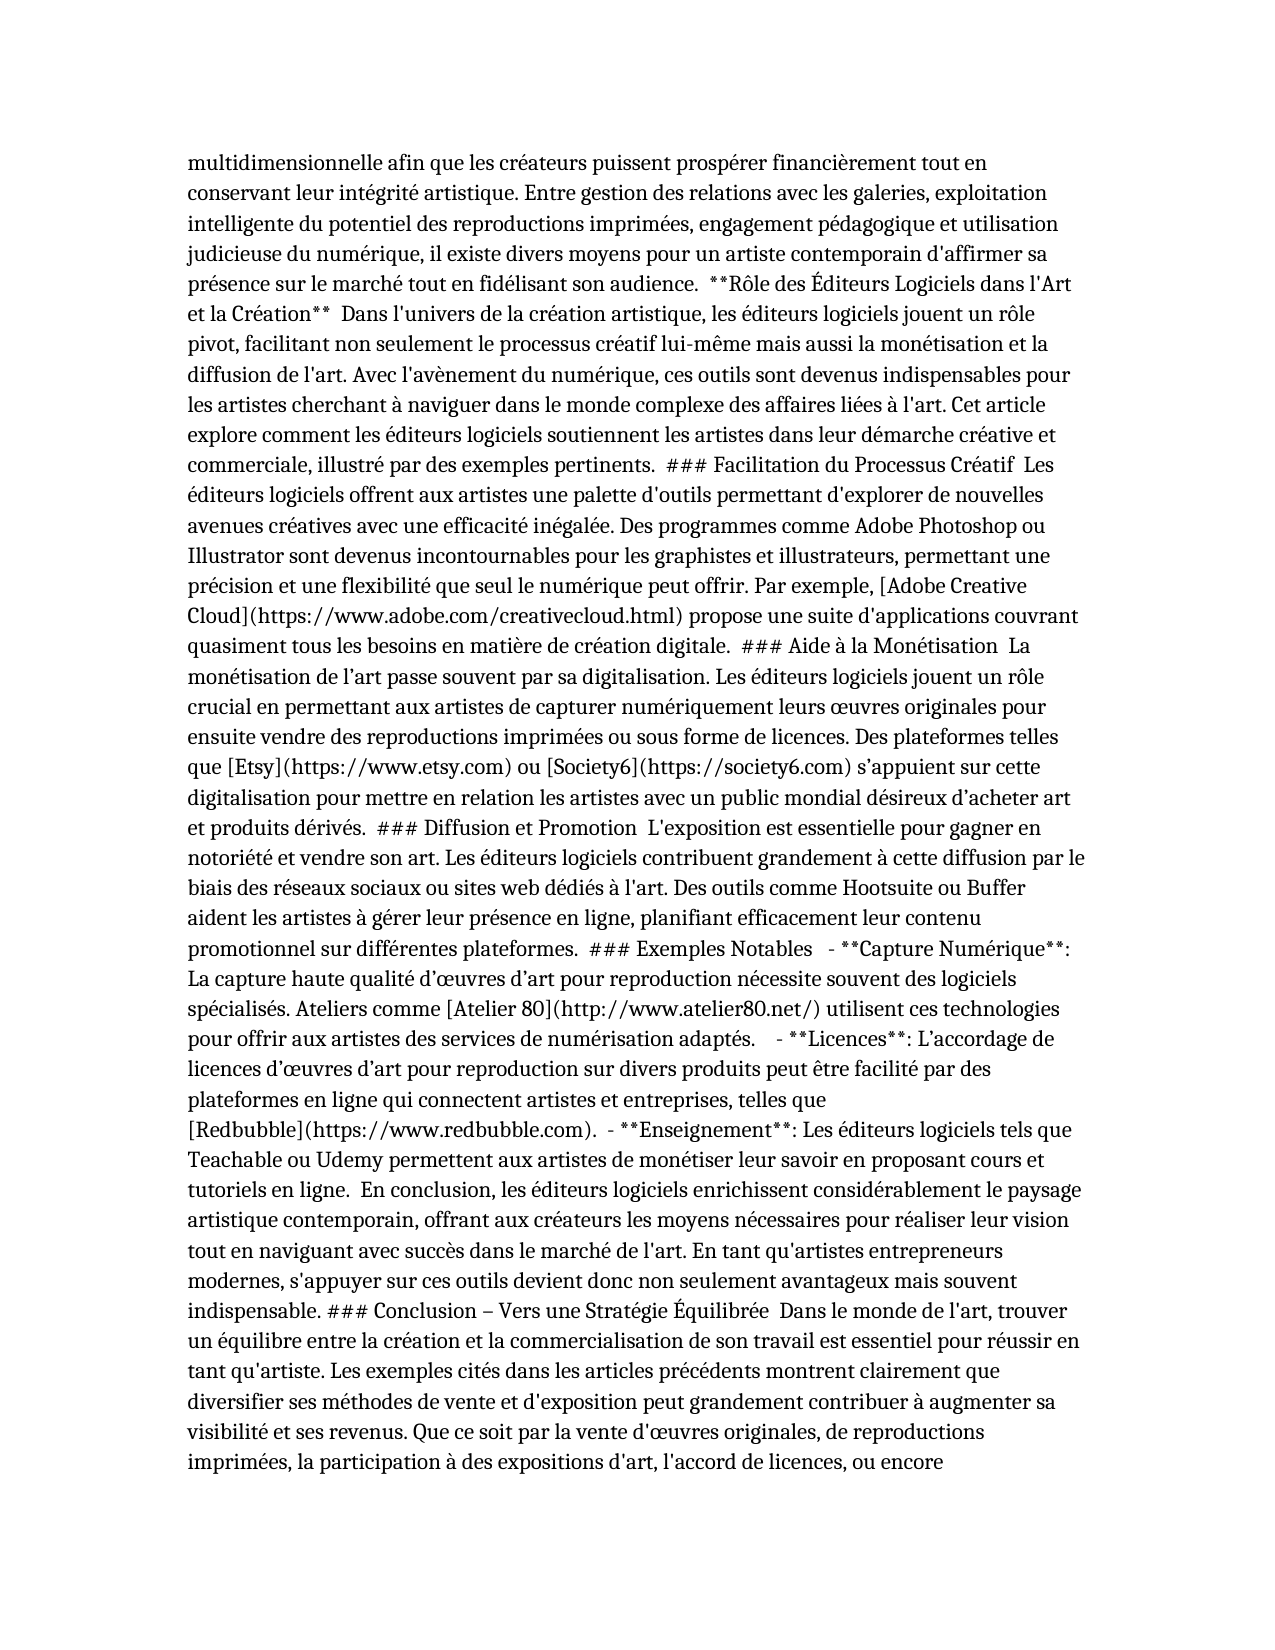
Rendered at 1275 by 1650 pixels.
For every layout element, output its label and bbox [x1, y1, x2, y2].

text [187, 150, 1087, 1475]
